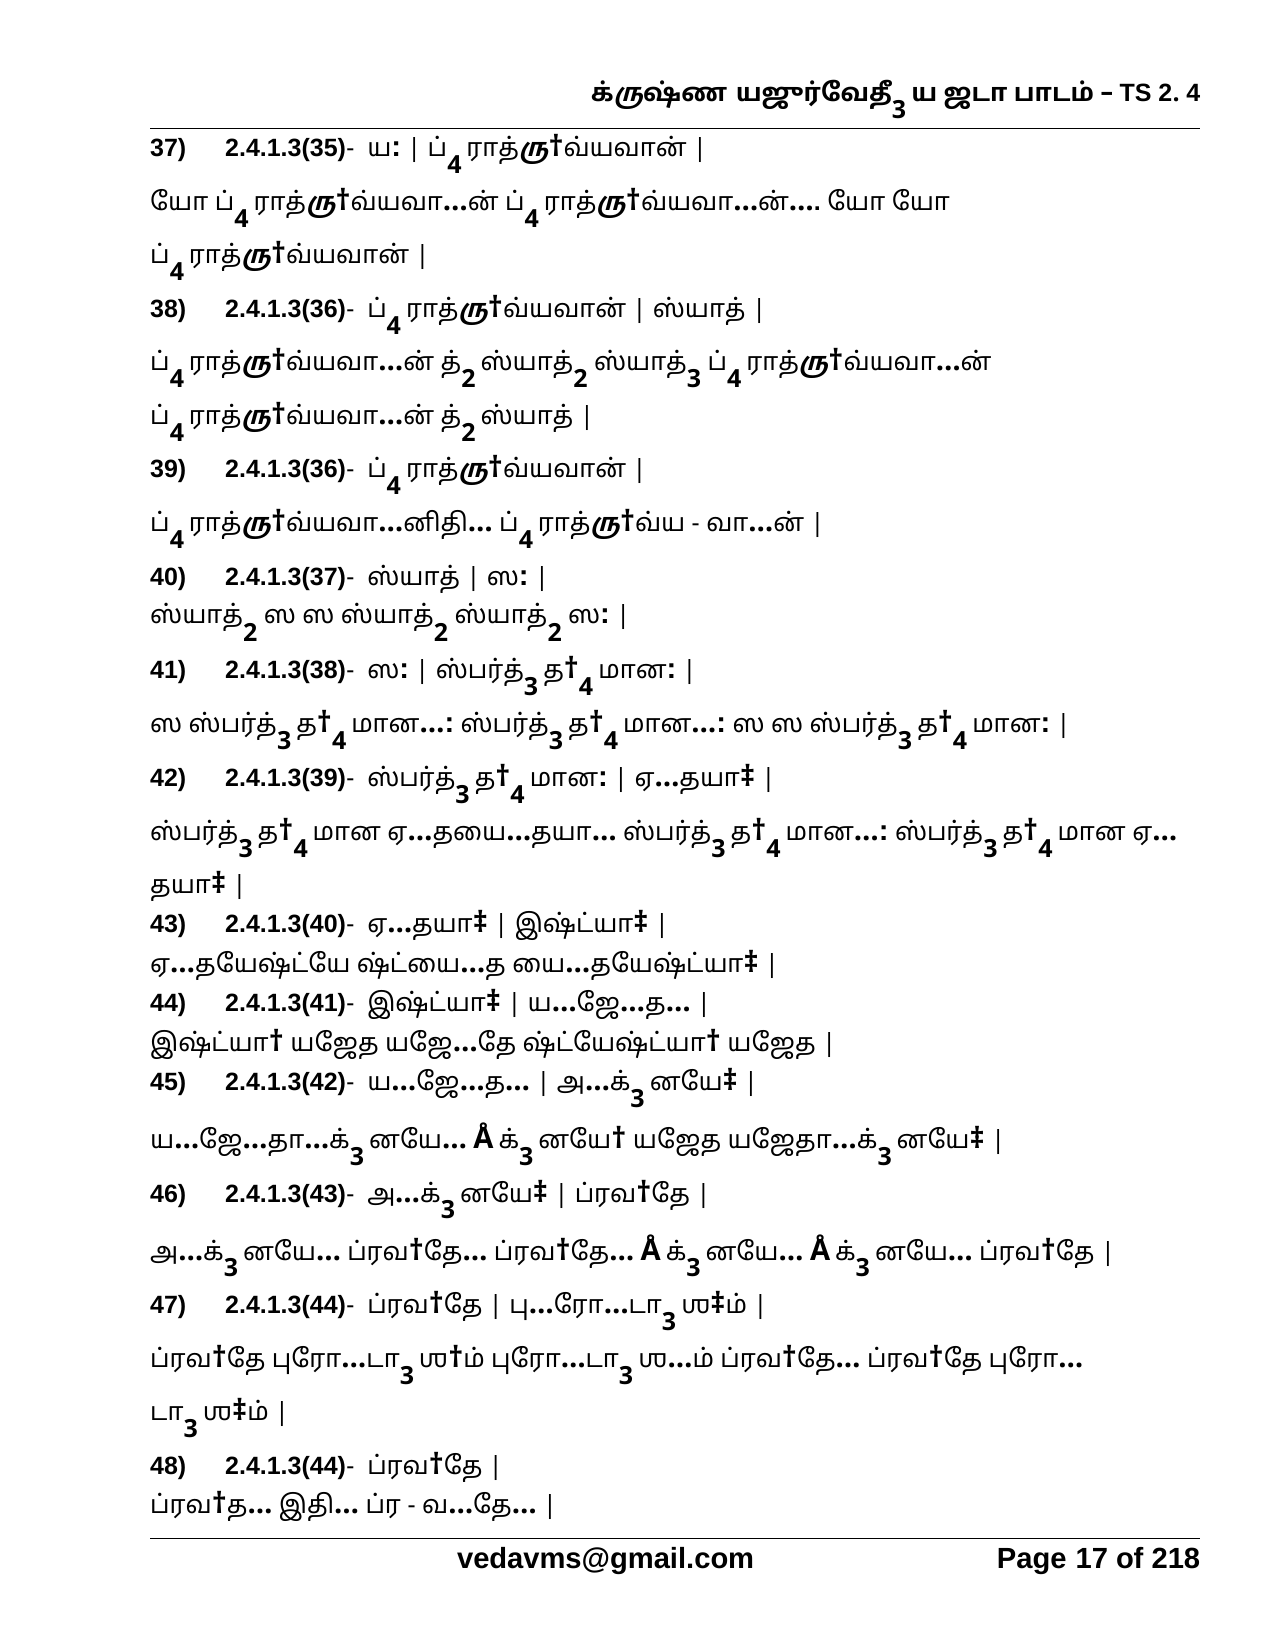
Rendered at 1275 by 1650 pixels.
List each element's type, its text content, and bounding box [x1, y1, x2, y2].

text 44) 2.4.1.3(41)- இஷ்ட்யா‡ | ய…ஜே…த… | [150, 985, 1200, 1022]
text 42) 2.4.1.3(39)- ஸ்பர்த்3த†4மான: | ஏ…தயா‡ | [150, 759, 1200, 811]
text ய…ஜே…தா…க்3னயே… Åக்3னயே† யஜேத யஜேதா…க்3னயே‡ | [150, 1117, 1200, 1172]
text இஷ்ட்யா† யஜேத யஜே…தே ஷ்ட்யேஷ்ட்யா† யஜேத | [150, 1024, 1200, 1062]
text 48) 2.4.1.3(44)- ப்ரவ†தே | [150, 1447, 1200, 1485]
text 47) 2.4.1.3(44)- ப்ரவ†தே | பு…ரோ…டா3ஶ‡ம் | [150, 1287, 1200, 1338]
text 38) 2.4.1.3(36)- ப்4ராத்ரு†வ்யவான் | ஸ்யாத் | [150, 290, 1200, 341]
text ஏ…தயேஷ்ட்யே ஷ்ட்யை…த யை…தயேஷ்ட்யா‡ | [150, 945, 1200, 983]
text ப்4ராத்ரு†வ்யவா…ன் த்2ஸ்யாத்2 ஸ்யாத்3 ப்4ராத்ரு†வ்யவா…ன் ப்4ராத்ரு†வ்யவா…ன் த்2ஸ்யாத் | [150, 344, 1200, 448]
text 40) 2.4.1.3(37)- ஸ்யாத் | ஸ: | [150, 558, 1200, 595]
text 46) 2.4.1.3(43)- அ…க்3னயே‡ | ப்ரவ†தே | [150, 1175, 1200, 1226]
text 39) 2.4.1.3(36)- ப்4ராத்ரு†வ்யவான் | [150, 451, 1200, 502]
text 43) 2.4.1.3(40)- ஏ…தயா‡ | இஷ்ட்யா‡ | [150, 906, 1200, 943]
text ஸ ஸ்பர்த்3த†4மான…: ஸ்பர்த்3த†4மான…: ஸ ஸ ஸ்பர்த்3த†4மான: | [150, 705, 1200, 757]
text ஸ்யாத்2 ஸ ஸ ஸ்யாத்2 ஸ்யாத்2 ஸ: | [150, 597, 1200, 648]
text ப்4ராத்ரு†வ்யவா…னிதி… ப்4ராத்ரு†வ்ய - வா…ன் | [150, 504, 1200, 556]
text 45) 2.4.1.3(42)- ய…ஜே…த… | அ…க்3னயே‡ | [150, 1063, 1200, 1114]
text அ…க்3னயே… ப்ரவ†தே… ப்ரவ†தே… Åக்3னயே… Åக்3னயே… ப்ரவ†தே | [150, 1229, 1200, 1284]
text 41) 2.4.1.3(38)- ஸ: | ஸ்பர்த்3த†4மான: | [150, 651, 1200, 702]
text யோ ப்4ராத்ரு†வ்யவா…ன் ப்4ராத்ரு†வ்யவா…ன்…. யோ யோ ப்4ராத்ரு†வ்யவான் | [150, 183, 1200, 288]
text ப்ரவ†தே புரோ…டா3ஶ†ம் புரோ…டா3ஶ…ம் ப்ரவ†தே… ப்ரவ†தே புரோ…டா3ஶ‡ம் | [150, 1340, 1200, 1445]
text 37) 2.4.1.3(35)- ய: | ப்4ராத்ரு†வ்யவான் | [150, 129, 1200, 181]
text ஸ்பர்த்3த†4மான ஏ…தயை…தயா… ஸ்பர்த்3த†4மான…: ஸ்பர்த்3த†4மான ஏ…தயா‡ | [150, 813, 1200, 904]
text ப்ரவ†த… இதி… ப்ர - வ…தே… | [150, 1487, 1200, 1524]
